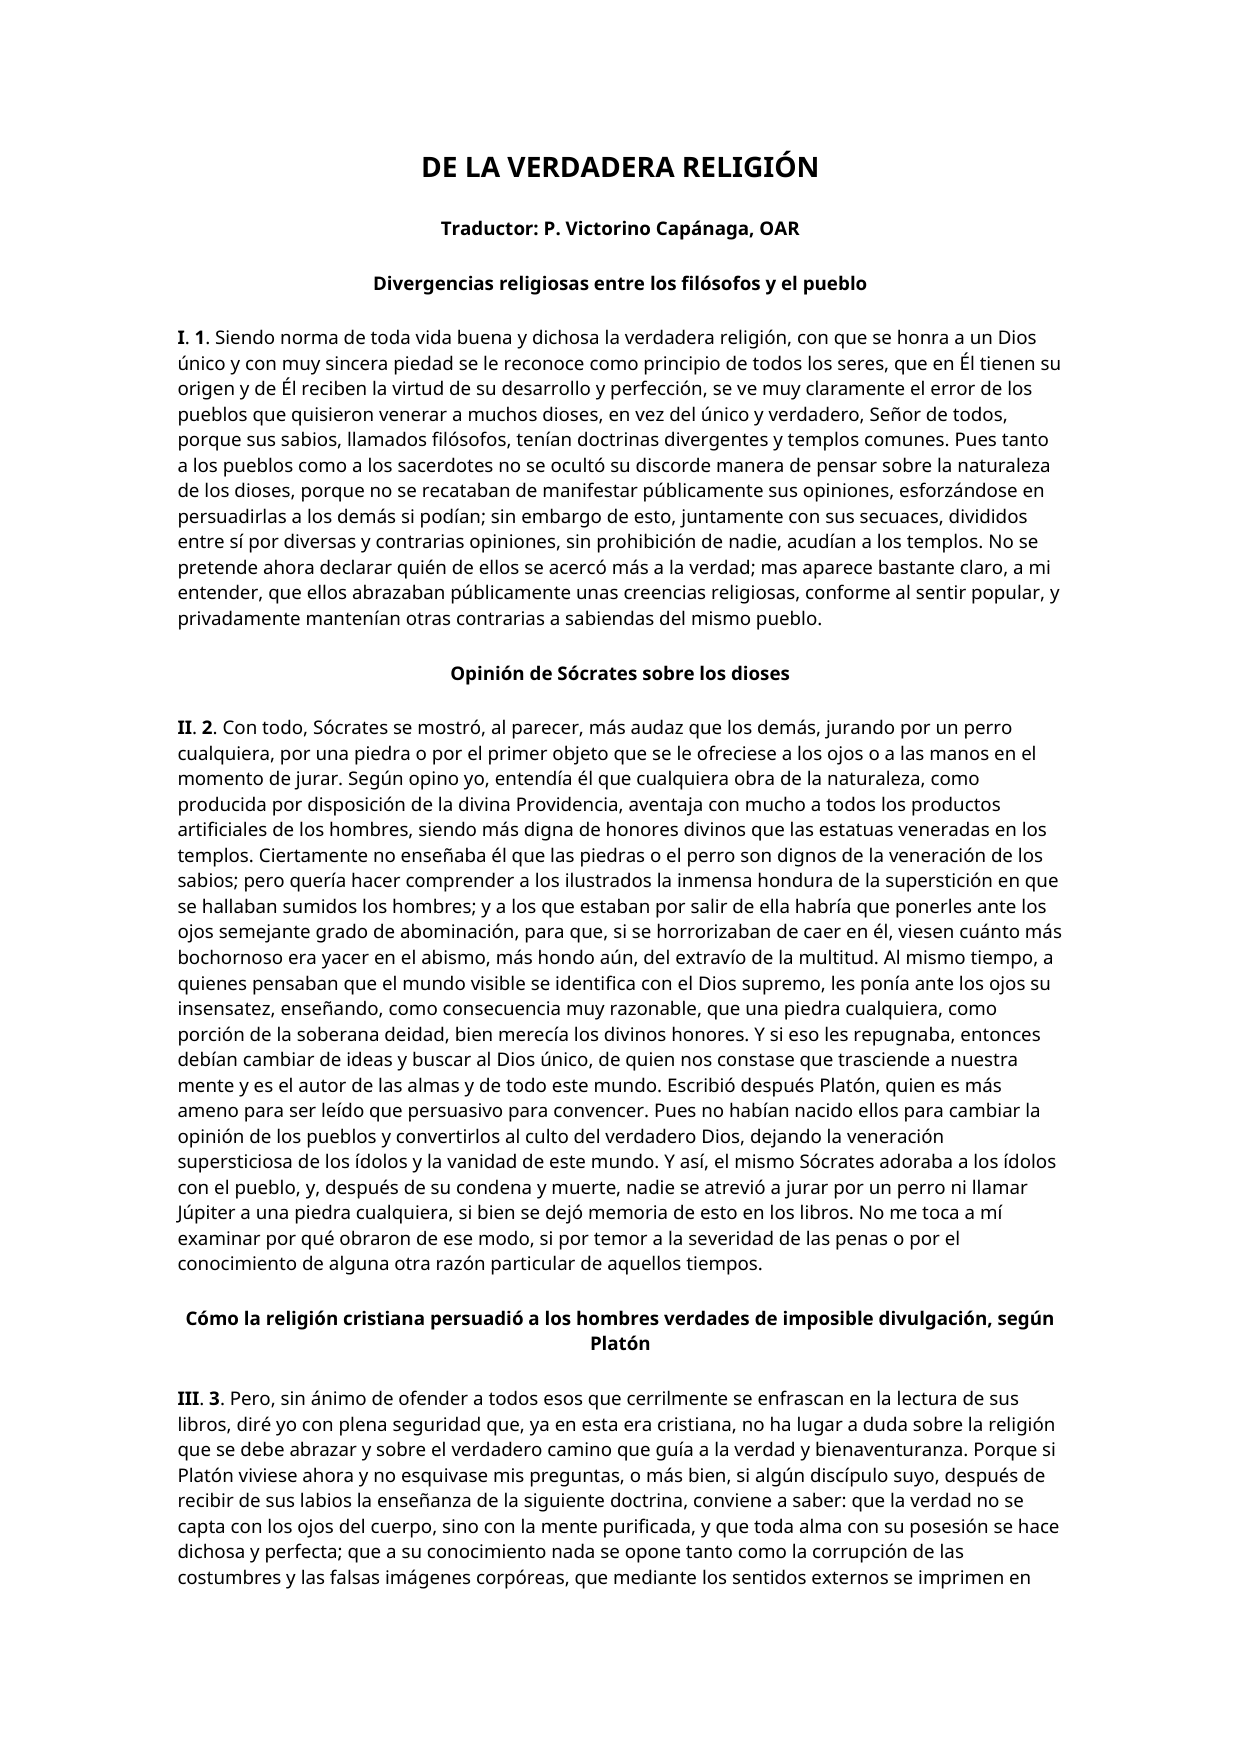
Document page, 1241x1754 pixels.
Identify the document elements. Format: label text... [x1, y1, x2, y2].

text II. 2. Con todo, Sócrates se mostró, al parecer, más audaz que los demás, jurando por un perro cualquiera, por una piedra o por el primer objeto que se le ofreciese a los ojos o a las manos en el momento de jurar. Según opino yo, entendía él que cualquiera obra de la naturaleza, como producida por disposición de la divina Providencia, aventaja con mucho a todos los productos artificiales de los hombres, siendo más digna de honores divinos que las estatuas veneradas en los templos. Ciertamente no enseñaba él que las piedras o el perro son dignos de la veneración de los sabios; pero quería hacer comprender a los ilustrados la inmensa hondura de la superstición en que se hallaban sumidos los hombres; y a los que estaban por salir de ella habría que ponerles ante los ojos semejante grado de abominación, para que, si se horrorizaban de caer en él, viesen cuánto más bochornoso era yacer en el abismo, más hondo aún, del extravío de la multitud. Al mismo tiempo, a quienes pensaban que el mundo visible se identifica con el Dios supremo, les ponía ante los ojos su insensatez, enseñando, como consecuencia muy razonable, que una piedra cualquiera, como porción de la soberana deidad, bien merecía los divinos honores. Y si eso les repugnaba, entonces debían cambiar de ideas y buscar al Dios único, de quien nos constase que trasciende a nuestra mente y es el autor de las almas y de todo este mundo. Escribió después Platón, quien es más ameno para ser leído que persuasivo para convencer. Pues no habían nacido ellos para cambiar la opinión de los pueblos y convertirlos al culto del verdadero Dios, dejando la veneración supersticiosa de los ídolos y la vanidad de este mundo. Y así, el mismo Sócrates adoraba a los ídolos con el pueblo, y, después de su condena y muerte, nadie se atrevió a jurar por un perro ni llamar Júpiter a una piedra cualquiera, si bien se dejó memoria de esto en los libros. No me toca a mí examinar por qué obraron de ese modo, si por temor a la severidad de las penas o por el conocimiento de alguna otra razón particular de aquellos tiempos. [177, 714, 1063, 1276]
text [177, 1385, 1063, 1589]
text Opinión de Sócrates sobre los dioses [177, 660, 1063, 685]
text Cómo la religión cristiana persuadió a los hombres verdades de imposible divulgación, según Platón [177, 1305, 1063, 1356]
text I. 1. Siendo norma de toda vida buena y dichosa la verdadera religión, con que se honra a un Dios único y con muy sincera piedad se le reconoce como principio de todos los seres, que en Él tienen su origen y de Él reciben la virtud de su desarrollo y perfección, se ve muy claramente el error de los pueblos que quisieron venerar a muchos dioses, en vez del único y verdadero, Señor de todos, porque sus sabios, llamados filósofos, tenían doctrinas divergentes y templos comunes. Pues tanto a los pueblos como a los sacerdotes no se ocultó su discorde manera de pensar sobre la naturaleza de los dioses, porque no se recataban de manifestar públicamente sus opiniones, esforzándose en persuadirlas a los demás si podían; sin embargo de esto, juntamente con sus secuaces, divididos entre sí por diversas y contrarias opiniones, sin prohibición de nadie, acudían a los templos. No se pretende ahora declarar quién de ellos se acercó más a la verdad; mas aparece bastante claro, a mi entender, que ellos abrazaban públicamente unas creencias religiosas, conforme al sentir popular, y privadamente mantenían otras contrarias a sabiendas del mismo pueblo. [177, 324, 1063, 631]
text Divergencias religiosas entre los filósofos y el pueblo [177, 270, 1063, 295]
text DE LA VERDADERA RELIGIÓN [177, 148, 1063, 186]
text Traductor: P. Victorino Capánaga, OAR [177, 215, 1063, 241]
